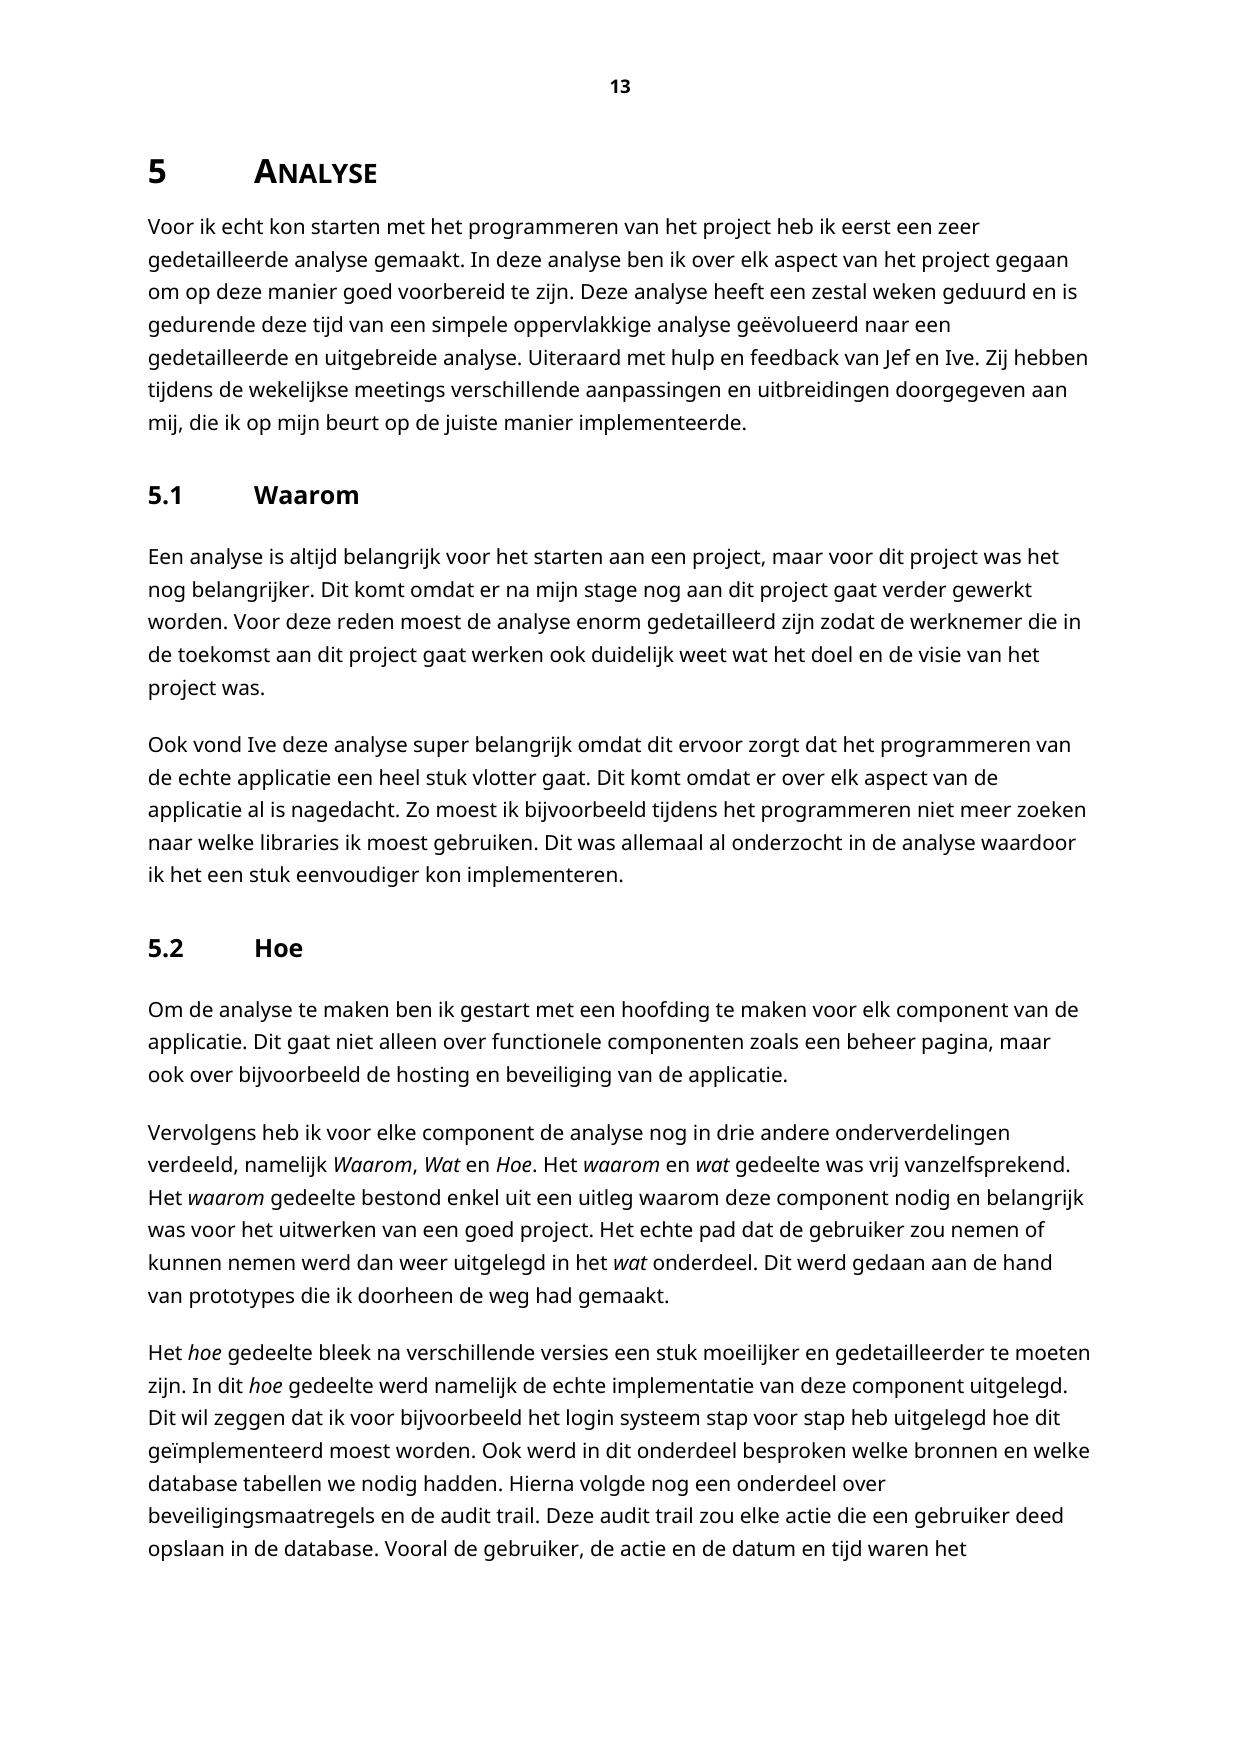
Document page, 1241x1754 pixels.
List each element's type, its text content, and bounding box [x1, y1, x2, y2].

text Om de analyse te maken ben ik gestart met een hoofding te maken voor elk component van de applicatie. Dit gaat niet alleen over functionele componenten zoals een beheer pagina, maar ook over bijvoorbeeld de hosting en beveiliging van de applicatie. [148, 995, 1093, 1088]
text Vervolgens heb ik voor elke component de analyse nog in drie andere onderverdelingen verdeeld, namelijk Waarom, Wat en Hoe. Het waarom en wat gedeelte was vrij vanzelfsprekend. Het waarom gedeelte bestond enkel uit een uitleg waarom deze component nodig en belangrijk was voor het uitwerken van een goed project. Het echte pad dat de gebruiker zou nemen of kunnen nemen werd dan weer uitgelegd in het wat onderdeel. Dit werd gedaan aan de hand van prototypes die ik doorheen de weg had gemaakt. [148, 1118, 1093, 1309]
text Een analyse is altijd belangrijk voor het starten aan een project, maar voor dit project was het nog belangrijker. Dit komt omdat er na mijn stage nog aan dit project gaat verder gewerkt worden. Voor deze reden moest de analyse enorm gedetailleerd zijn zodat de werknemer die in de toekomst aan dit project gaat werken ook duidelijk weet wat het doel en de visie van het project was. [148, 542, 1093, 701]
subtitle Hoe [148, 931, 1093, 965]
text Voor ik echt kon starten met het programmeren van het project heb ik eerst een zeer gedetailleerde analyse gemaakt. In deze analyse ben ik over elk aspect van het project gegaan om op deze manier goed voorbereid te zijn. Deze analyse heeft een zestal weken geduurd en is gedurende deze tijd van een simpele oppervlakkige analyse geëvolueerd naar een gedetailleerde en uitgebreide analyse. Uiteraard met hulp en feedback van Jef en Ive. Zij hebben tijdens de wekelijkse meetings verschillende aanpassingen en uitbreidingen doorgegeven aan mij, die ik op mijn beurt op de juiste manier implementeerde. [148, 212, 1093, 436]
text Ook vond Ive deze analyse super belangrijk omdat dit ervoor zorgt dat het programmeren van de echte applicatie een heel stuk vlotter gaat. Dit komt omdat er over elk aspect van de applicatie al is nagedacht. Zo moest ik bijvoorbeeld tijdens het programmeren niet meer zoeken naar welke libraries ik moest gebruiken. Dit was allemaal al onderzocht in de analyse waardoor ik het een stuk eenvoudiger kon implementeren. [148, 730, 1093, 889]
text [148, 1338, 1093, 1562]
subtitle Waarom [148, 478, 1093, 512]
subtitle Analyse [148, 148, 1093, 193]
